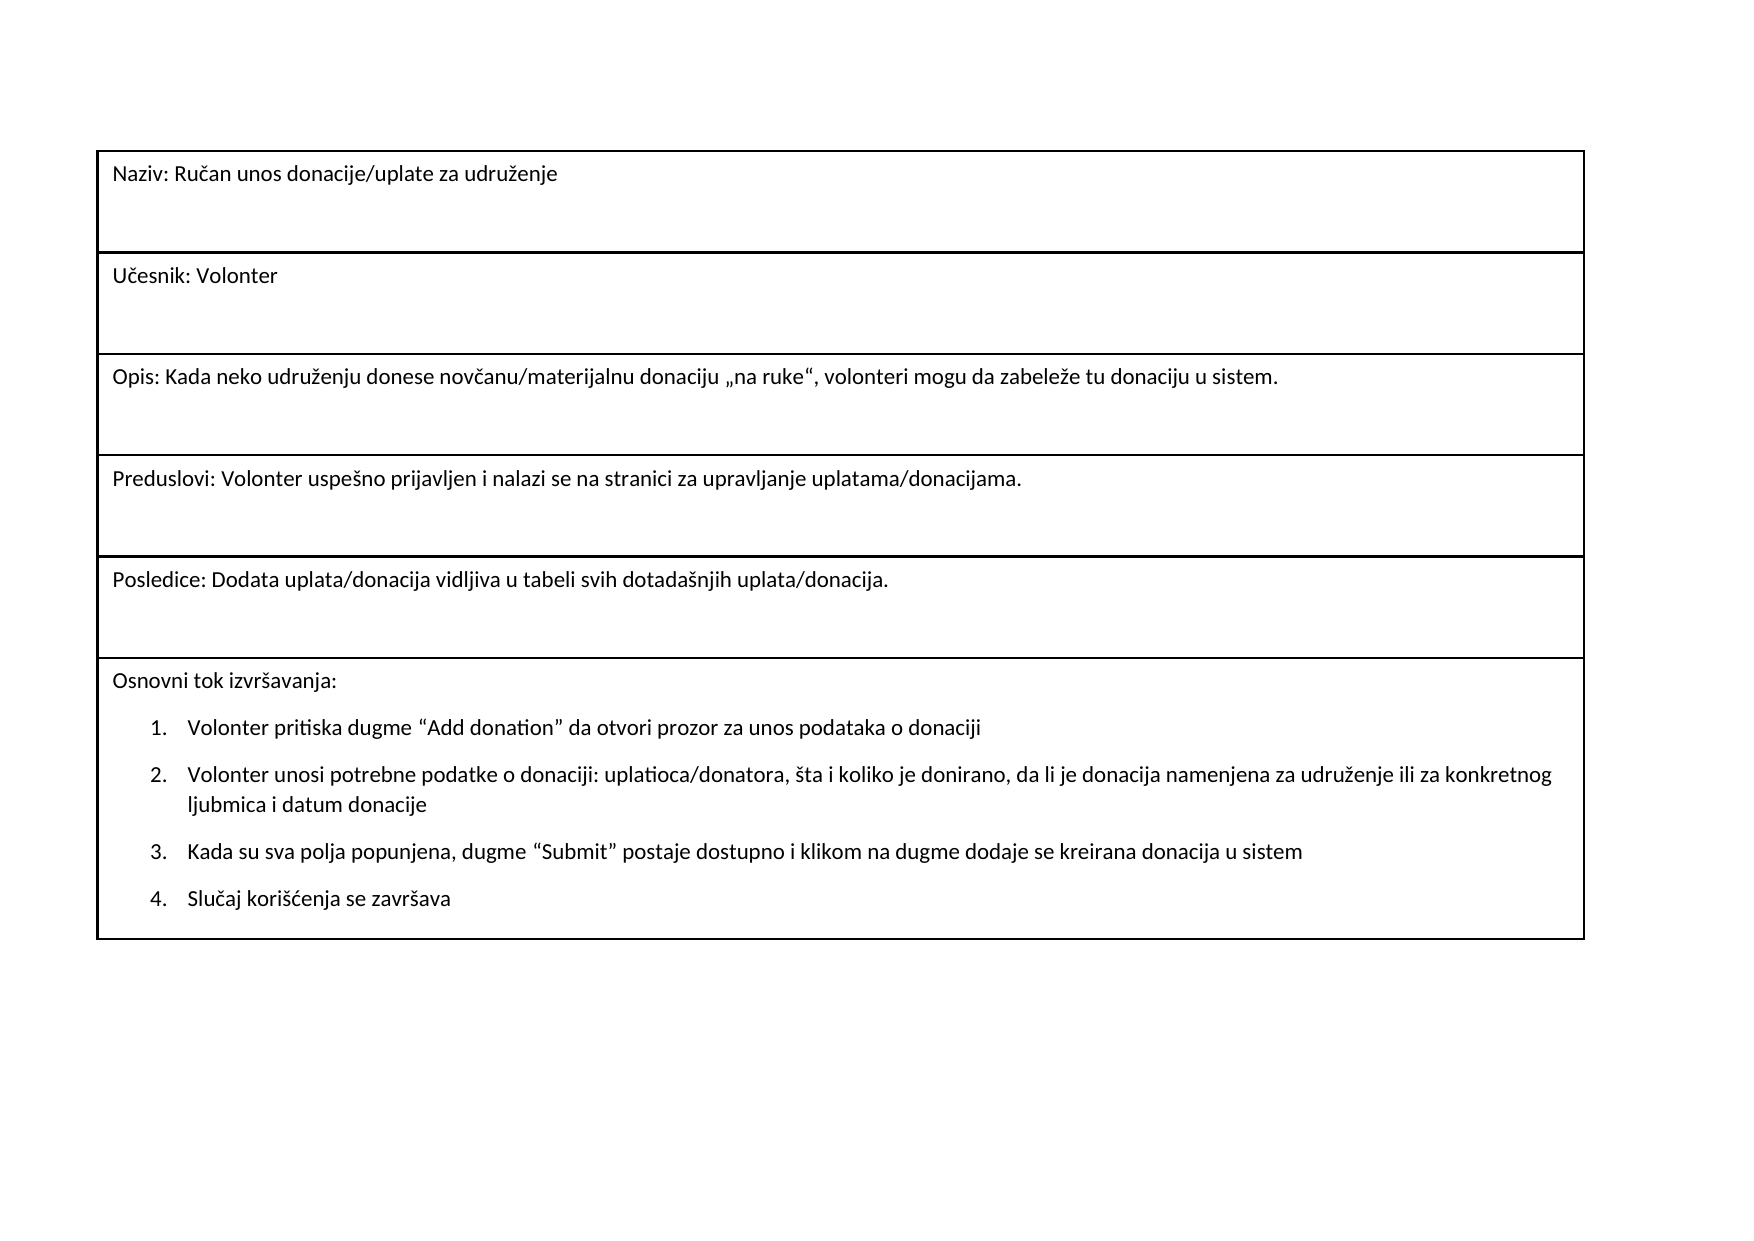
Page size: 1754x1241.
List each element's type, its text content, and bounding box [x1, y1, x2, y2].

table_cell Učesnik: Volonter [99, 254, 1583, 353]
table_cell Osnovni tok izvršavanja: Volonter pritiska dugme “Add donation” da otvori prozor za unos podataka o donaciji Volonter unosi potrebne podatke o donaciji: uplatioca/donatora, šta i koliko je donirano, da li je donacija namenjena za udruženje ili za konkretnog ljubmica i datum donacije Kada su sva polja popunjena, dugme “Submit” postaje dostupno i klikom na dugme dodaje se kreirana donacija u sistem Slučaj korišćenja se završava [99, 659, 1583, 938]
table_cell Preduslovi: Volonter uspešno prijavljen i nalazi se na stranici za upravljanje uplatama/donacijama. [99, 456, 1583, 555]
table_header Naziv: Ručan unos donacije/uplate za udruženje [99, 152, 1583, 251]
table_cell Posledice: Dodata uplata/donacija vidljiva u tabeli svih dotadašnjih uplata/donacija. [99, 558, 1583, 657]
table_cell Opis: Kada neko udruženju donese novčanu/materijalnu donaciju „na ruke“, volonteri mogu da zabeleže tu donaciju u sistem. [99, 355, 1583, 454]
